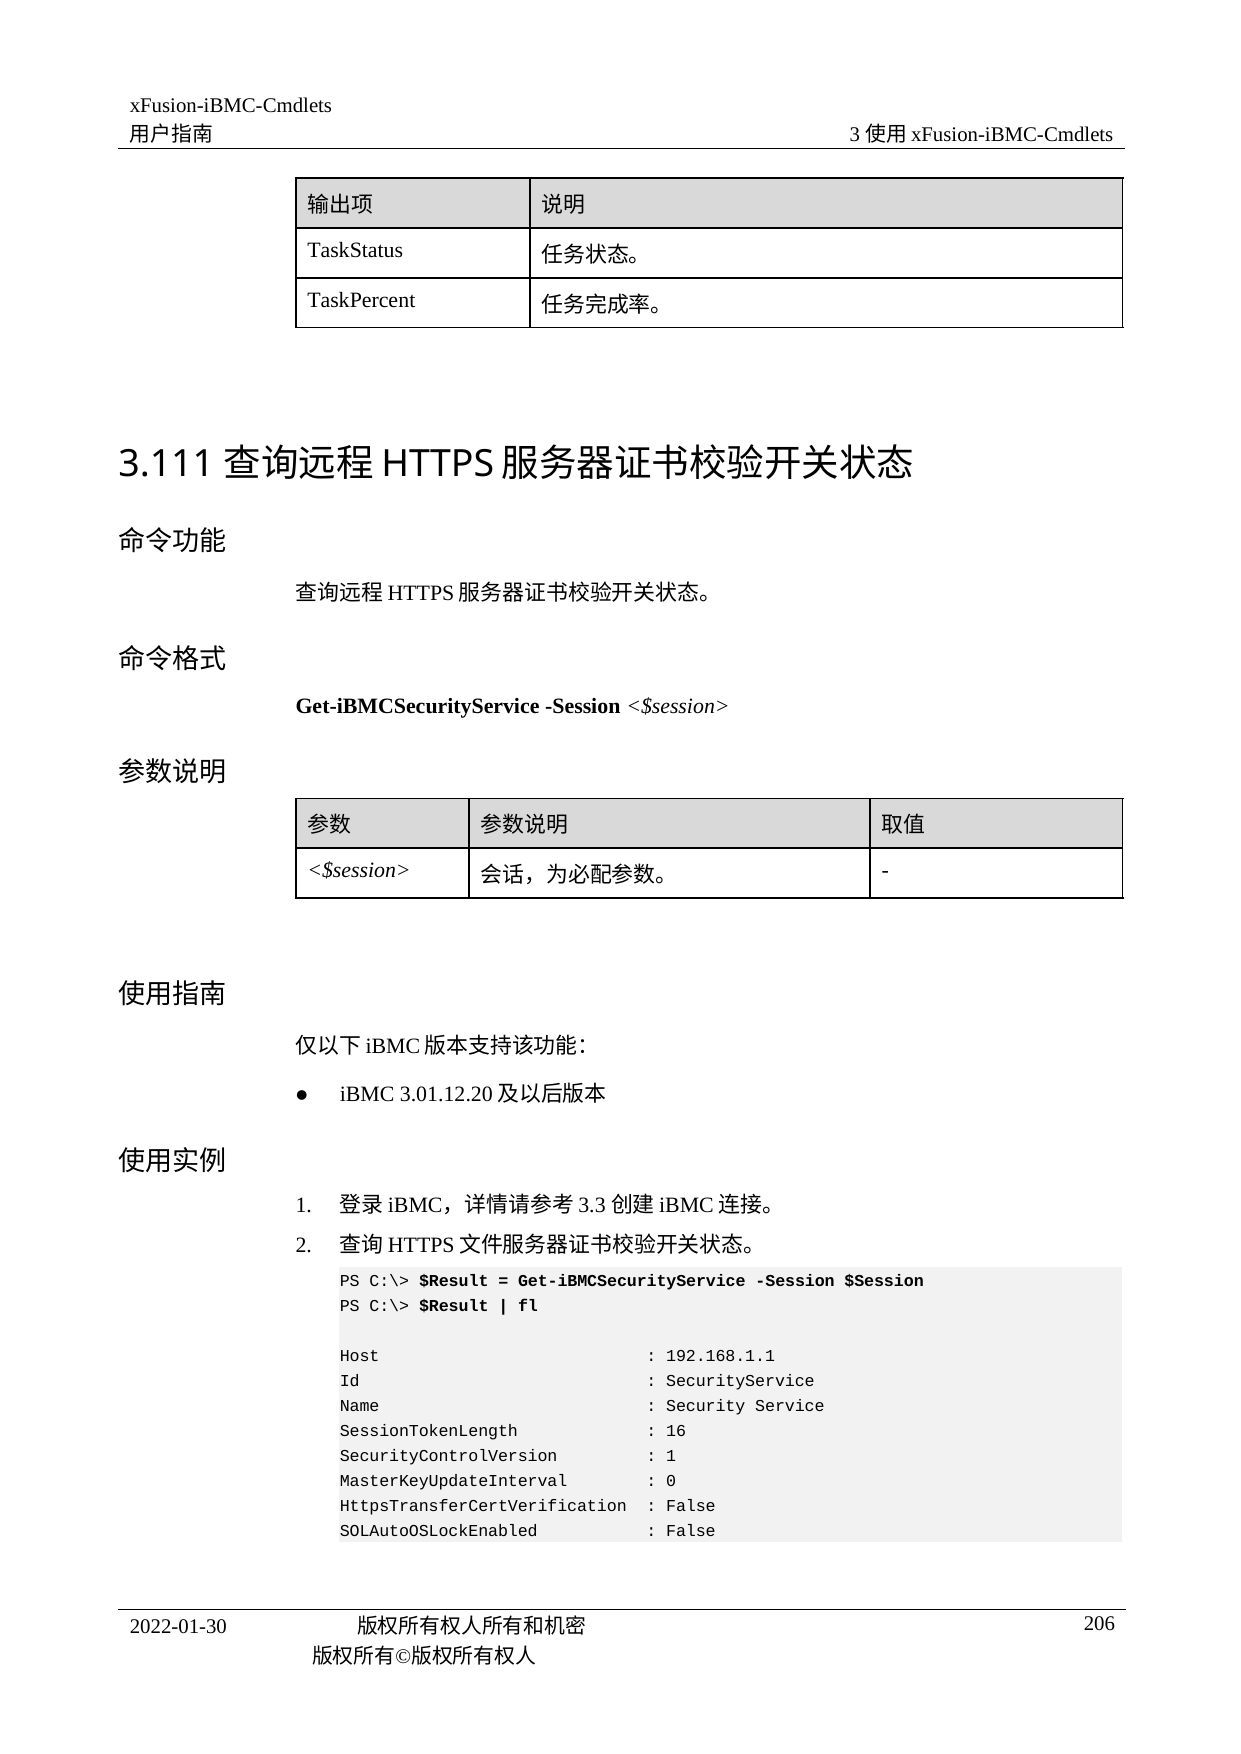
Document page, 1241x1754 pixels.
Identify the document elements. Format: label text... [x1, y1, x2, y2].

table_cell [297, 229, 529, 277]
list 查询HTTPS文件服务器证书校验开关状态。 [295, 1227, 1122, 1258]
text 查询远程HTTPS服务器证书校验开关状态。 [295, 574, 1122, 606]
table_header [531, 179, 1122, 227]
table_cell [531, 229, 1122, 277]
list iBMC 3.01.12.20及以后版本 [295, 1076, 1122, 1108]
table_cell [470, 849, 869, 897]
text 使用实例 [118, 1139, 1122, 1178]
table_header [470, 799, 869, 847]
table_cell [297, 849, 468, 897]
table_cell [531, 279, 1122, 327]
text 使用指南 [118, 972, 1122, 1011]
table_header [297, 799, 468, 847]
list 登录iBMC，详情请参考3.3 创建iBMC连接。 [295, 1187, 1122, 1218]
text Get-iBMCSecurityService -Session <$session> [295, 693, 1122, 718]
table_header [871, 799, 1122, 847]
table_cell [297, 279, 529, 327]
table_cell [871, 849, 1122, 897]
text 命令格式 [118, 637, 1122, 677]
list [339, 1267, 1122, 1542]
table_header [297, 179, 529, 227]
text 命令功能 [118, 518, 1122, 558]
text 参数说明 [118, 750, 1122, 789]
text 仅以下iBMC版本支持该功能： [295, 1028, 1122, 1059]
subtitle 查询远程HTTPS服务器证书校验开关状态 [118, 433, 1122, 487]
